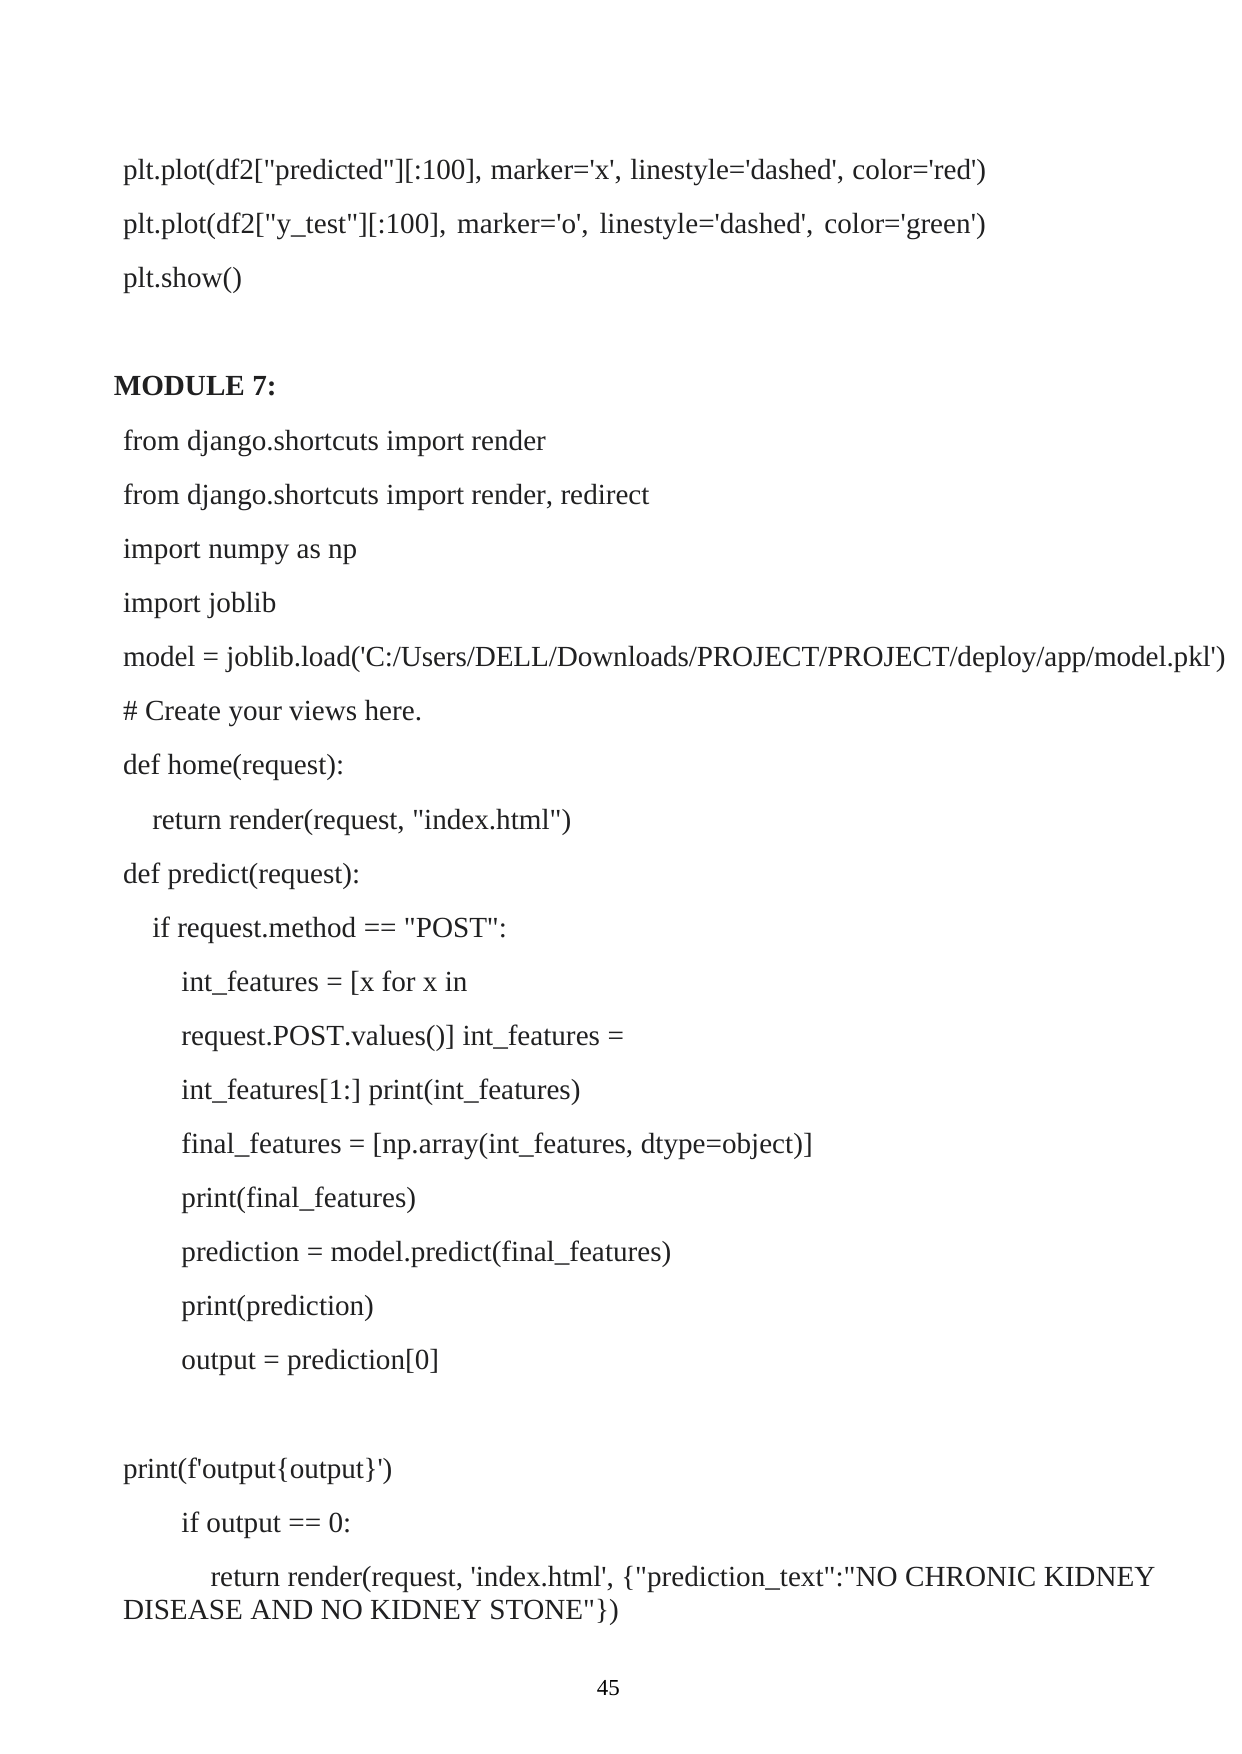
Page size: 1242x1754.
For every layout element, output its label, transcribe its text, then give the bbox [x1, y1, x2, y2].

text print(f'output{output}') if output == 0: [123, 1451, 408, 1538]
text from django.shortcuts import render, redirect import numpy as np [123, 477, 709, 565]
text output = prediction[0] [181, 1342, 1242, 1376]
text int_features = [x for x in request.POST.values()] int_features = int_features[1:] print(int_features) [181, 964, 747, 1106]
text plt.plot(df2["predicted"][:100], marker='x', linestyle='dashed', color='red') plt.plot(df2["y_test"][:100], marker='o', linestyle='dashed', color='green') plt.show() [123, 152, 986, 293]
subtitle MODULE 7: [113, 368, 1242, 402]
text model = joblib.load('C:/Users/DELL/Downloads/PROJECT/PROJECT/deploy/app/model.pkl') # Create your views here. [123, 639, 1233, 727]
text def home(request): [123, 747, 1242, 781]
text final_features = [np.array(int_features, dtype=object)] print(final_features) [181, 1126, 1021, 1214]
text return render(request, "index.html") def predict(request): [123, 802, 603, 889]
text return render(request, 'index.html', {"prediction_text":"NO CHRONIC KIDNEY DISEASE AND NO KIDNEY STONE"}) [123, 1559, 1242, 1626]
text import joblib [123, 585, 1242, 619]
text if request.method == "POST": [152, 910, 1242, 943]
text prediction = model.predict(final_features) print(prediction) [181, 1234, 839, 1322]
text from django.shortcuts import render [123, 423, 1242, 456]
